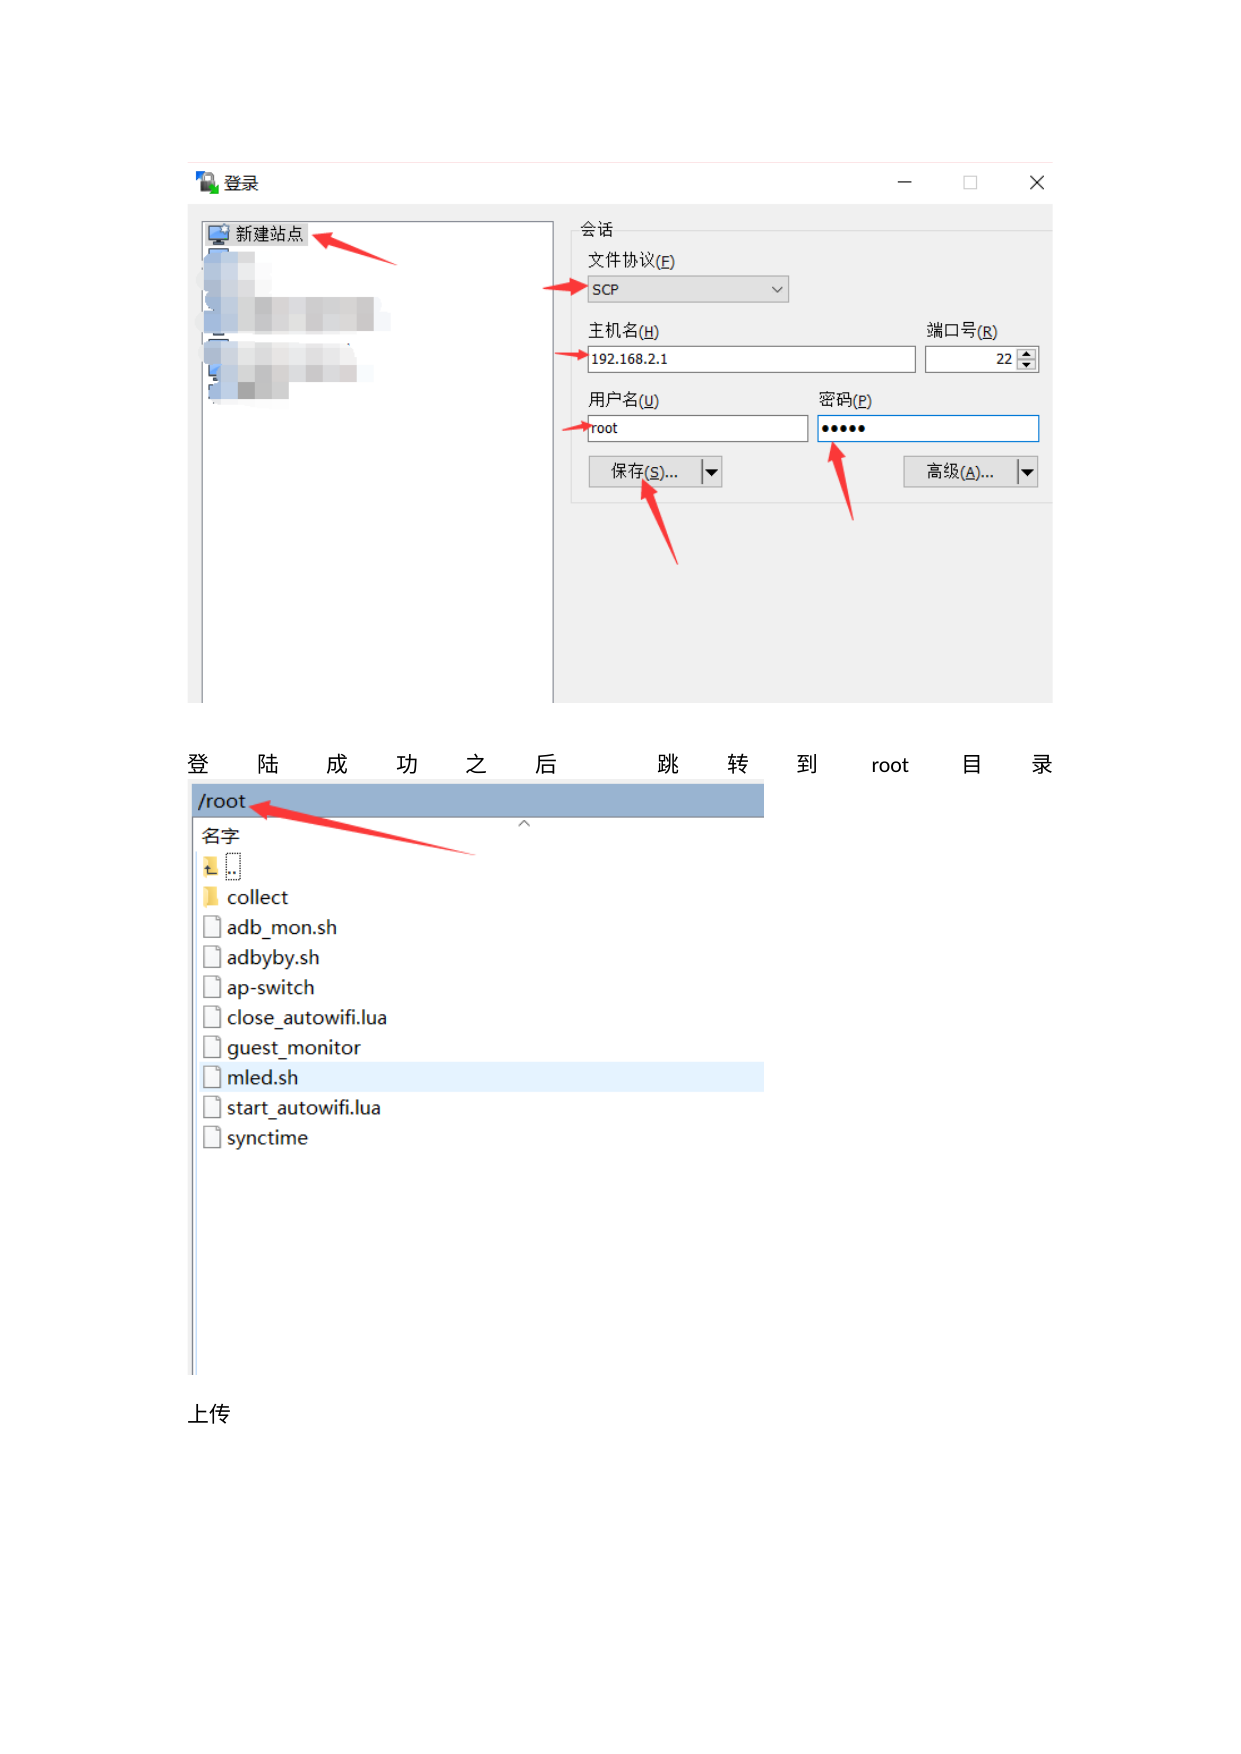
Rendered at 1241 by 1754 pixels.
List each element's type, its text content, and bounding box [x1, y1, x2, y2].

text 上传 [187, 1397, 1053, 1429]
picture [187, 779, 764, 1375]
picture [187, 162, 1053, 703]
